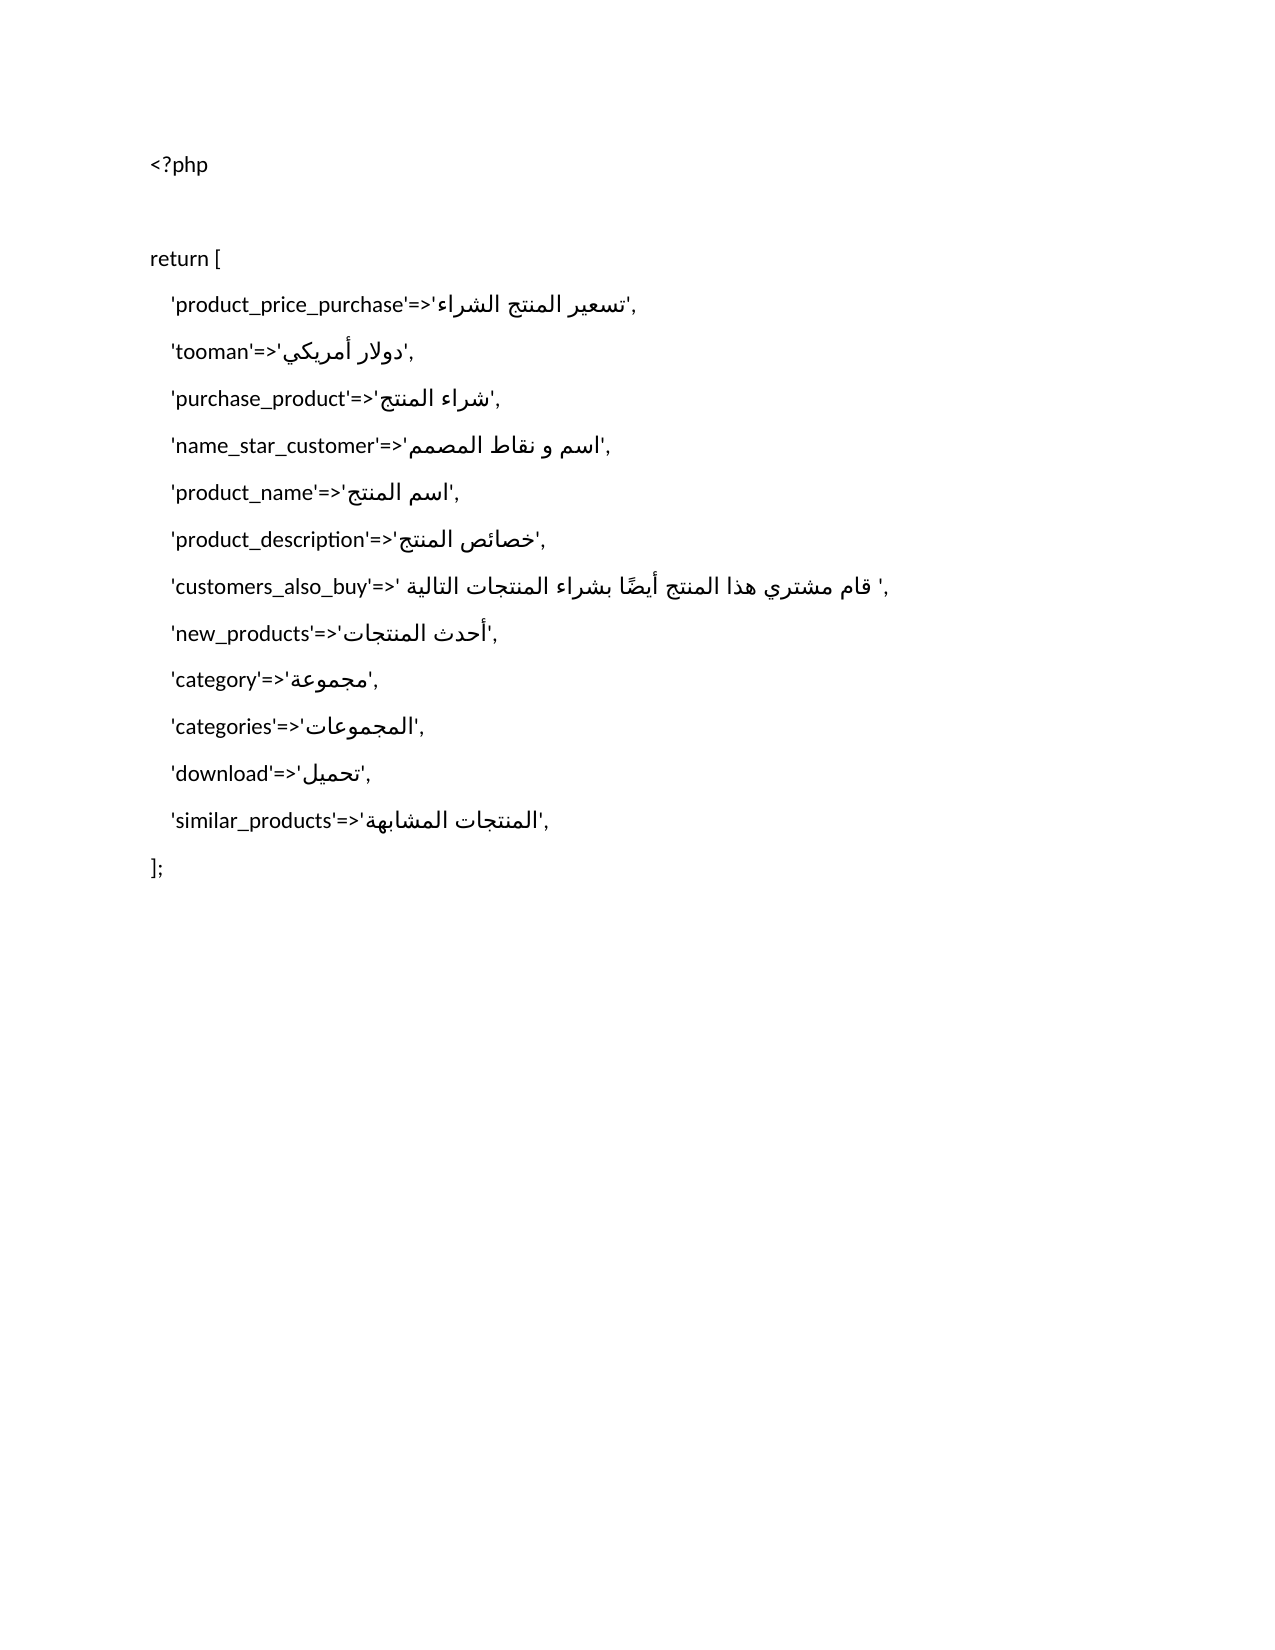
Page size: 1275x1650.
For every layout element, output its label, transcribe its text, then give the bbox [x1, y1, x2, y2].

text ]; [150, 853, 1125, 881]
text 'customers_also_buy'=>' قام مشتري هذا المنتج أيضًا بشراء المنتجات التالية ', [150, 572, 1125, 600]
text 'download'=>'تحميل', [150, 759, 1125, 787]
text 'new_products'=>'أحدث المنتجات', [150, 619, 1125, 647]
text <?php [150, 150, 1125, 178]
text 'similar_products'=>'المنتجات المشابهة', [150, 806, 1125, 834]
text return [ [150, 244, 1125, 272]
text 'product_name'=>'اسم المنتج', [150, 478, 1125, 506]
text 'categories'=>'المجموعات', [150, 712, 1125, 741]
text 'purchase_product'=>'شراء المنتج', [150, 384, 1125, 412]
text 'product_price_purchase'=>'تسعير المنتج الشراء', [150, 291, 1125, 319]
text 'product_description'=>'خصائص المنتج', [150, 525, 1125, 553]
text 'category'=>'مجموعة', [150, 666, 1125, 694]
text 'name_star_customer'=>'اسم و نقاط المصمم', [150, 431, 1125, 459]
text 'tooman'=>'دولار أمريكي', [150, 337, 1125, 366]
